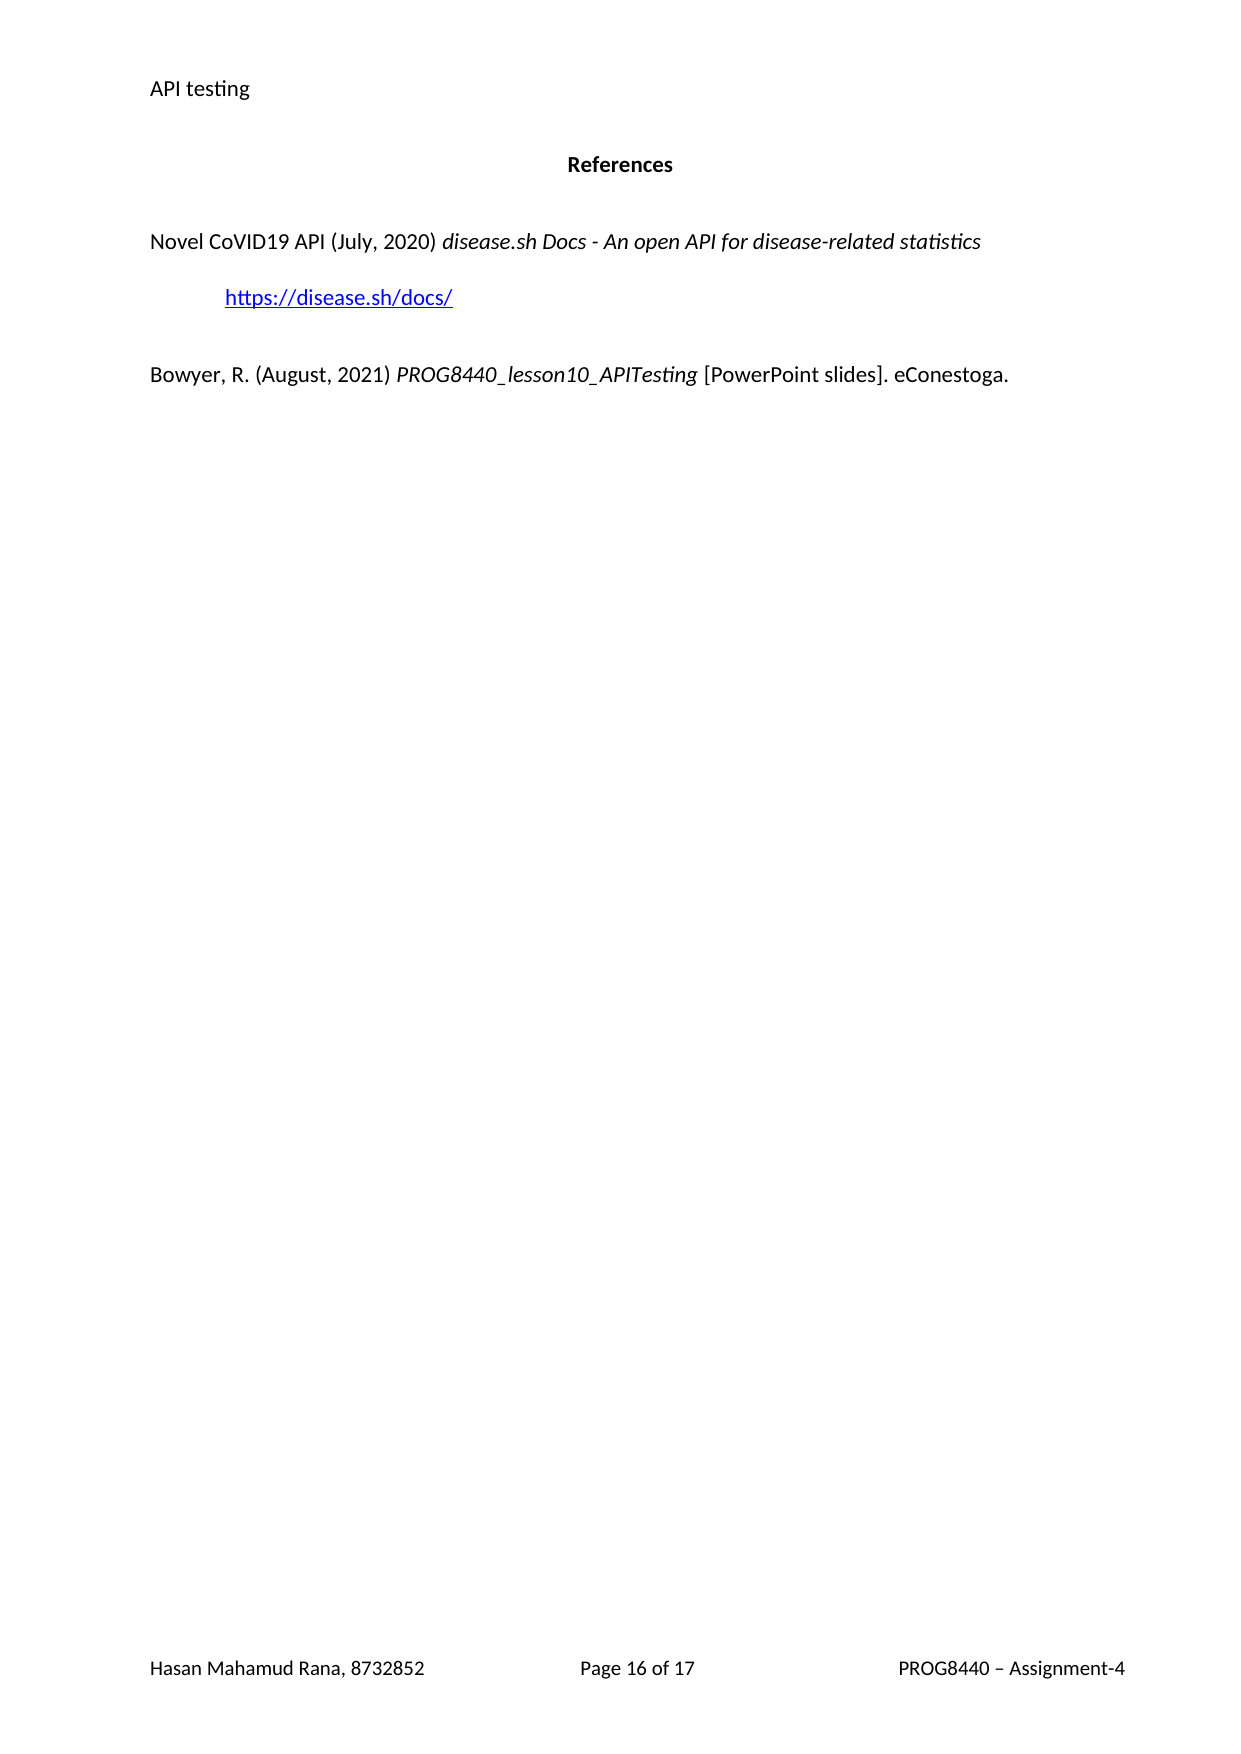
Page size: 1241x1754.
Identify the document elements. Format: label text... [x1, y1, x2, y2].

text Bowyer, R. (August, 2021) PROG8440_lesson10_APITesting [PowerPoint slides]. eConestoga. [150, 360, 1090, 388]
text Novel CoVID19 API (July, 2020) disease.sh Docs - An open API for disease-related statistics https://disease.sh/docs/ [150, 227, 1090, 311]
text References [150, 150, 1090, 178]
